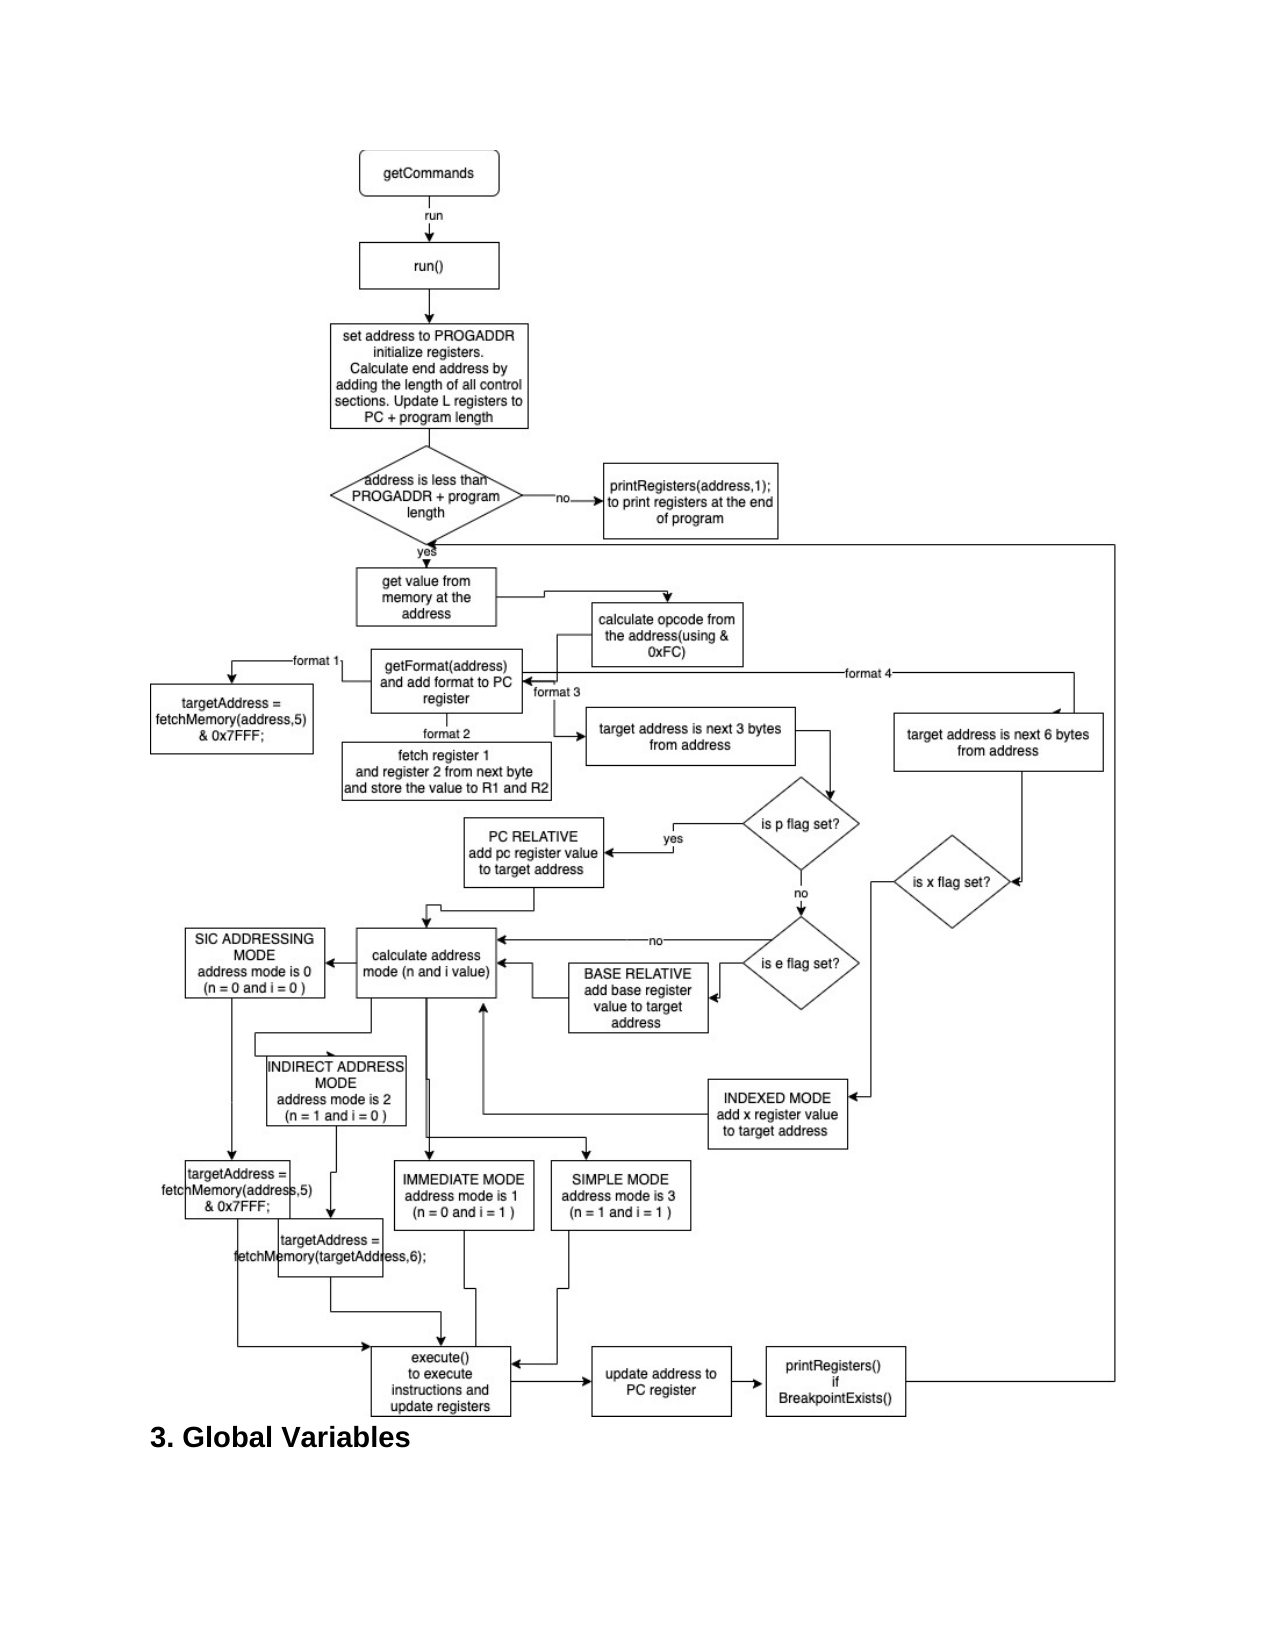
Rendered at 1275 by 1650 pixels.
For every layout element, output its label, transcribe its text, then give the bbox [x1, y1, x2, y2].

text 3. Global Variables [150, 1421, 1125, 1454]
picture [150, 150, 1125, 1417]
